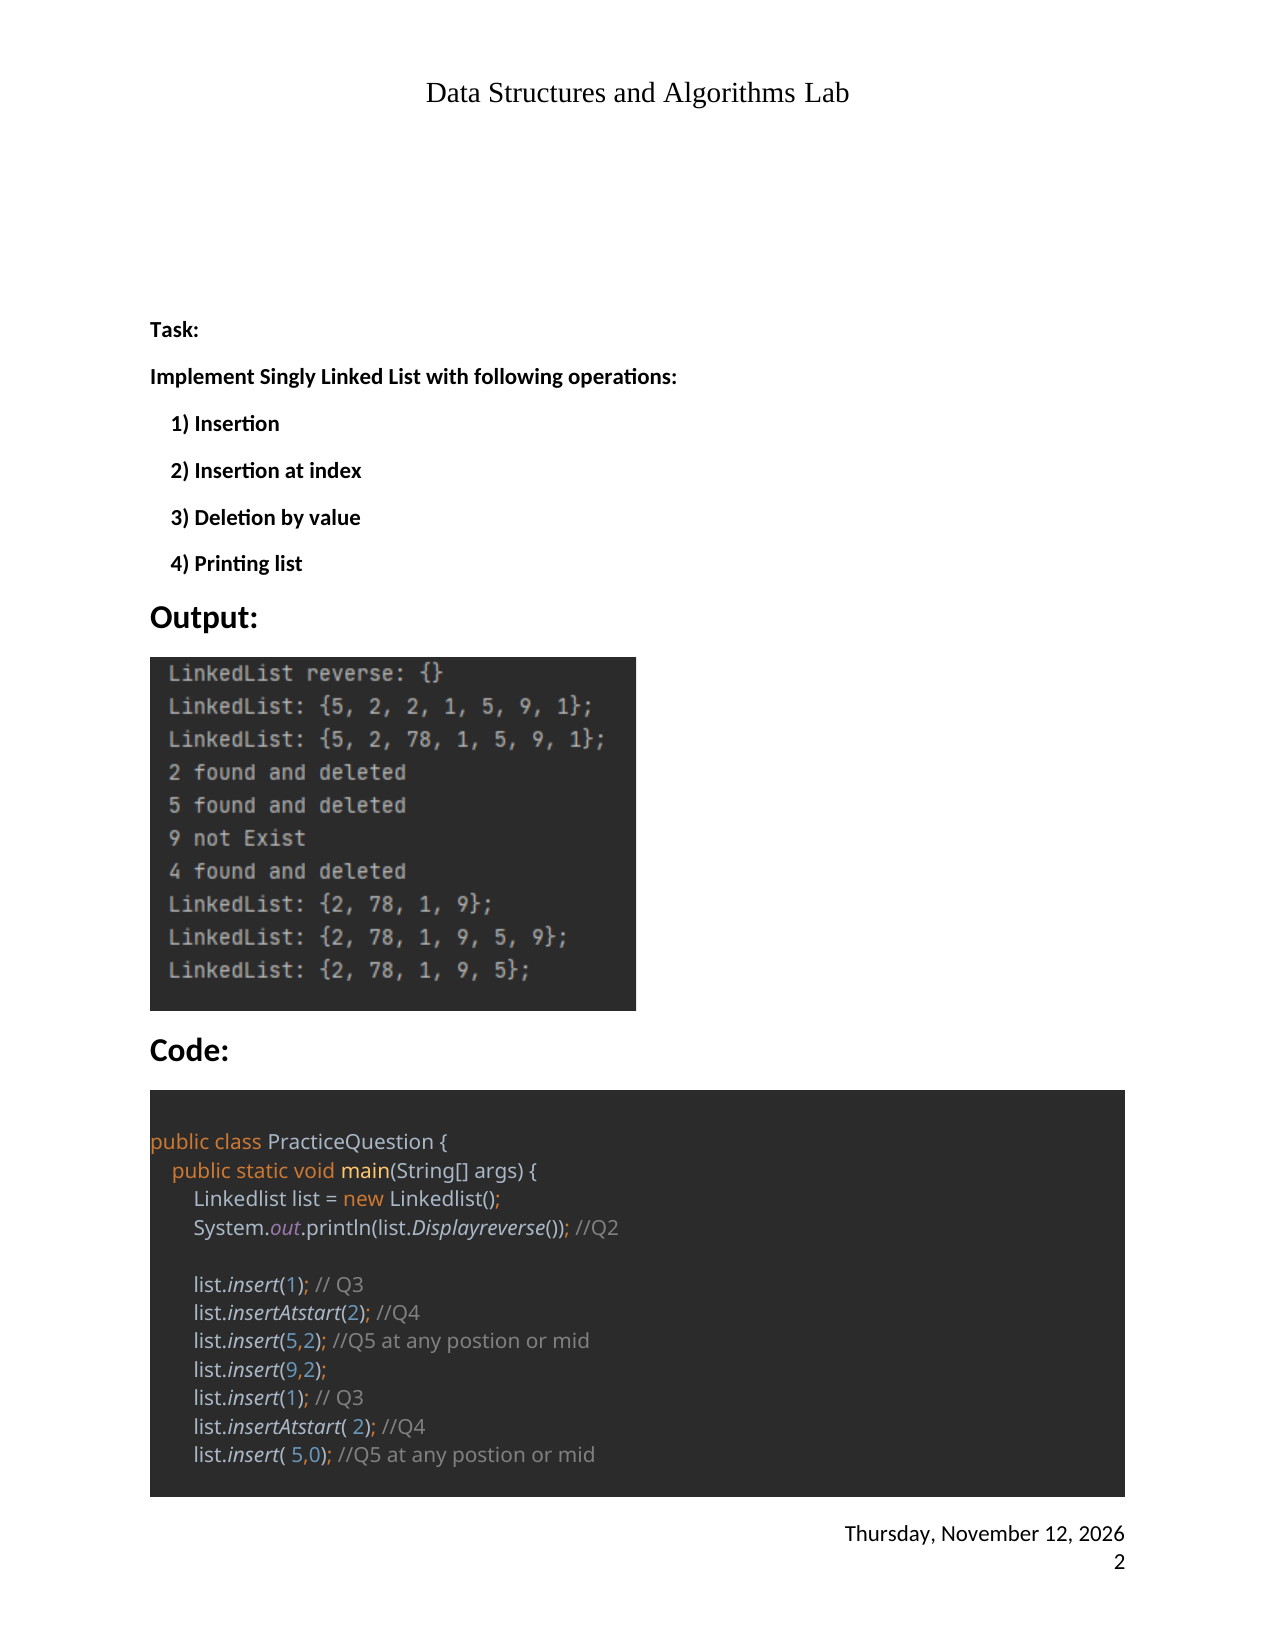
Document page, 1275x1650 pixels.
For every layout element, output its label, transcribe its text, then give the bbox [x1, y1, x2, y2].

text Task: [150, 315, 1125, 343]
text 4) Printing list [150, 549, 1125, 578]
text Code: [150, 1029, 1125, 1070]
text Implement Singly Linked List with following operations: [150, 362, 1125, 390]
text 1) Insertion [150, 409, 1125, 437]
picture [150, 657, 637, 1011]
text 2) Insertion at index [150, 456, 1125, 484]
text 3) Deletion by value [150, 503, 1125, 531]
text Output: [150, 596, 1125, 637]
